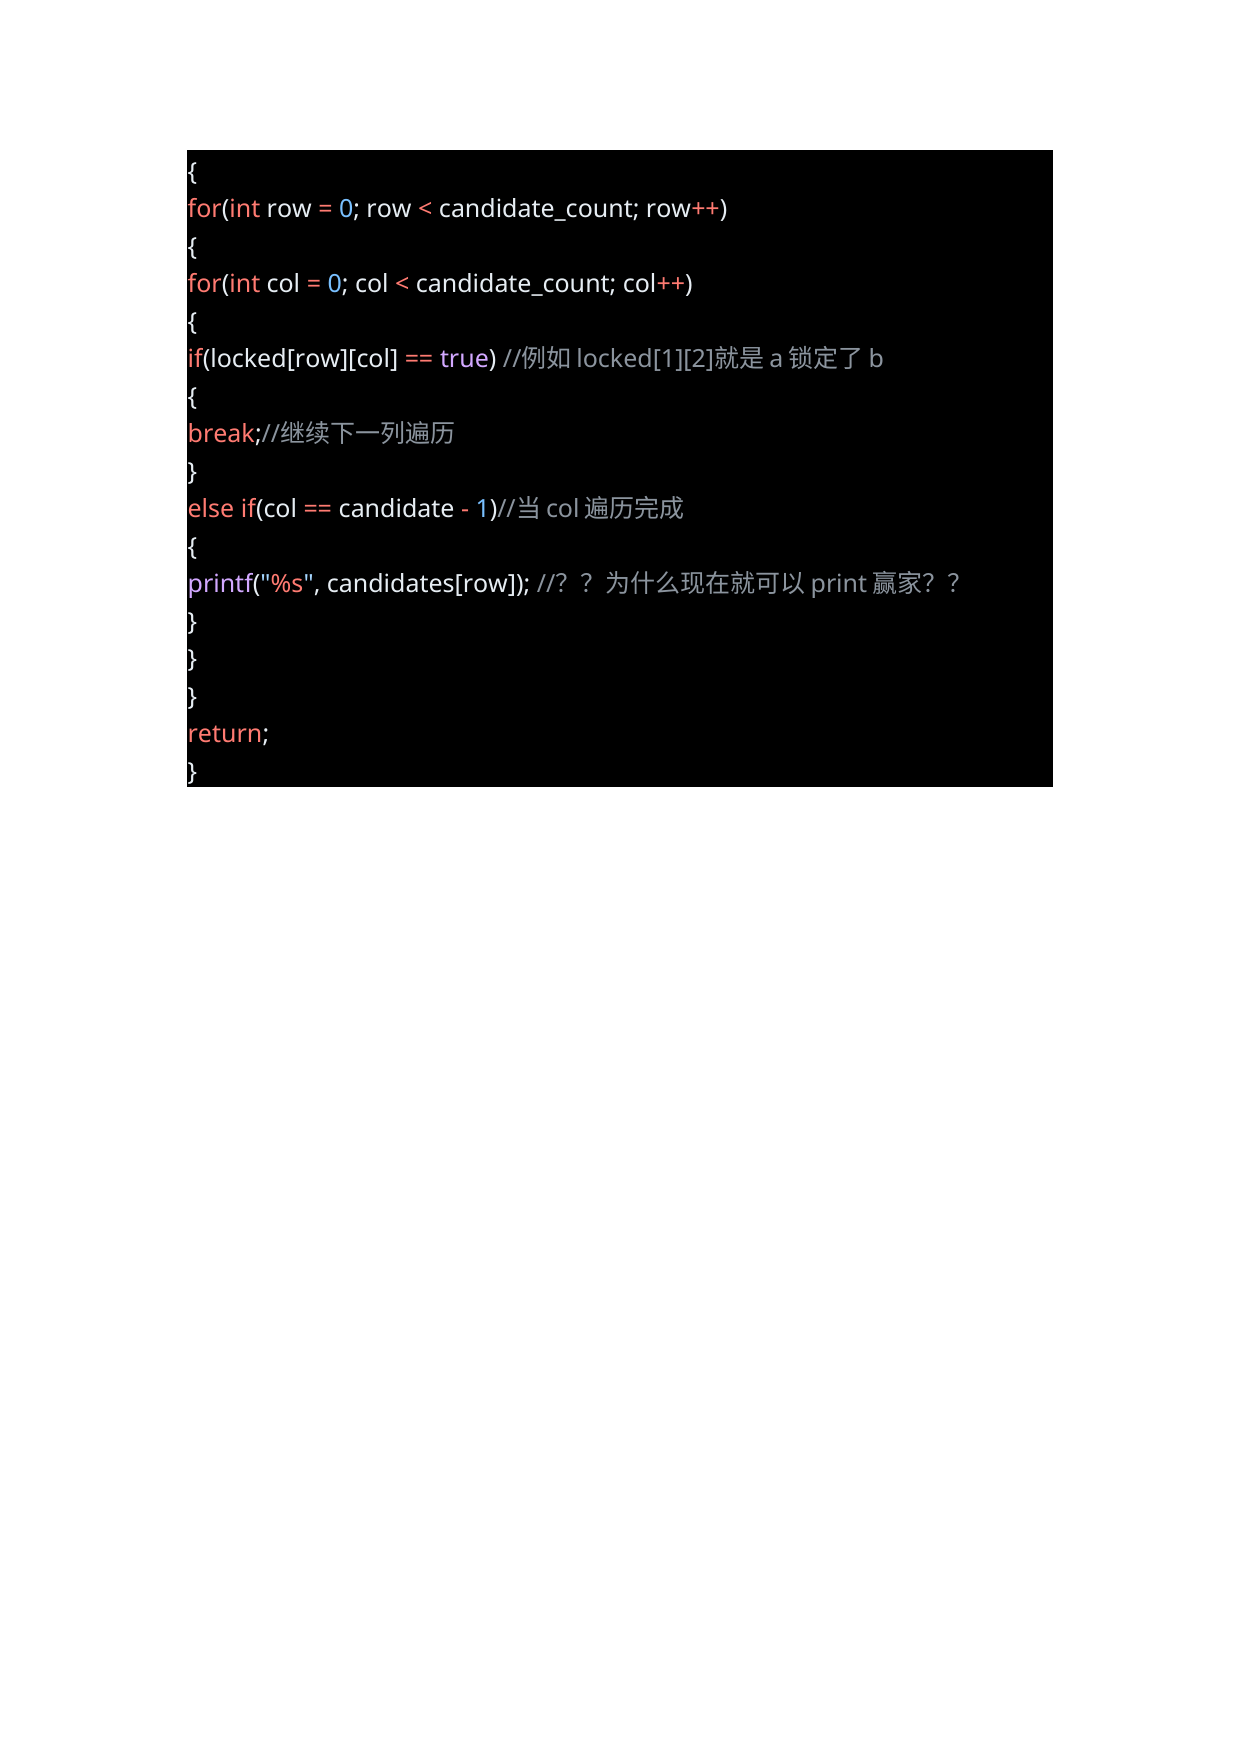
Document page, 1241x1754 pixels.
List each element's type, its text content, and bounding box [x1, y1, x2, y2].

text for(int row = 0; row < candidate_count; row++) [187, 187, 1053, 225]
text } [187, 637, 1053, 675]
text } [187, 600, 1053, 637]
text } [187, 675, 1053, 712]
text } [187, 750, 1053, 787]
text { [187, 150, 1053, 187]
text else if(col == candidate - 1)//当col遍历完成 [187, 487, 1053, 525]
text for(int col = 0; col < candidate_count; col++) [187, 262, 1053, 300]
text printf("%s", candidates[row]); //？？为什么现在就可以print赢家？？ [187, 562, 1053, 600]
text break;//继续下一列遍历 [187, 412, 1053, 450]
text } [187, 450, 1053, 487]
text { [187, 225, 1053, 262]
text { [187, 525, 1053, 562]
text { [187, 300, 1053, 337]
text if(locked[row][col] == true) //例如locked[1][2]就是a锁定了b [187, 337, 1053, 375]
text { [187, 375, 1053, 412]
text return; [187, 712, 1053, 750]
